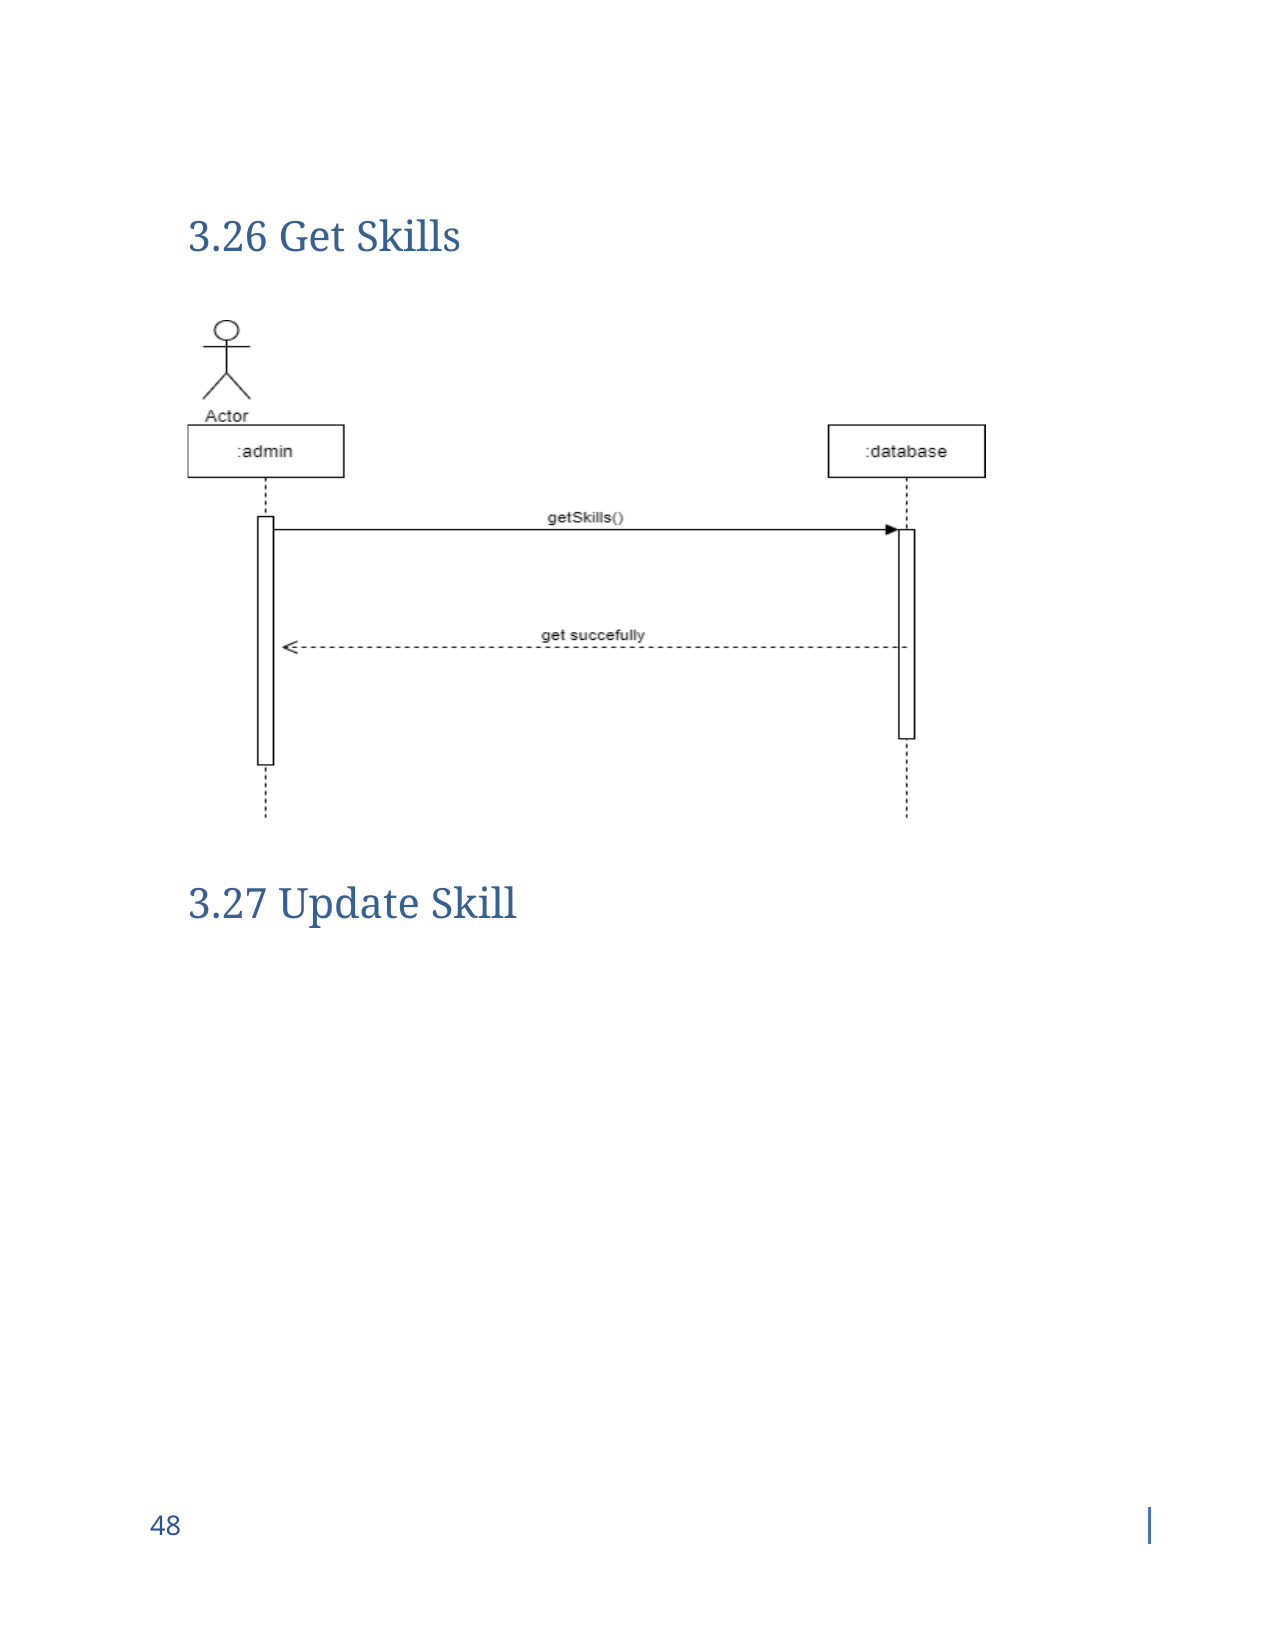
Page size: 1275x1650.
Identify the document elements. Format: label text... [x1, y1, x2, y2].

picture [187, 320, 986, 818]
text 3.26 Get Skills [150, 207, 1125, 263]
text 3.27 Update Skill [150, 874, 1125, 931]
